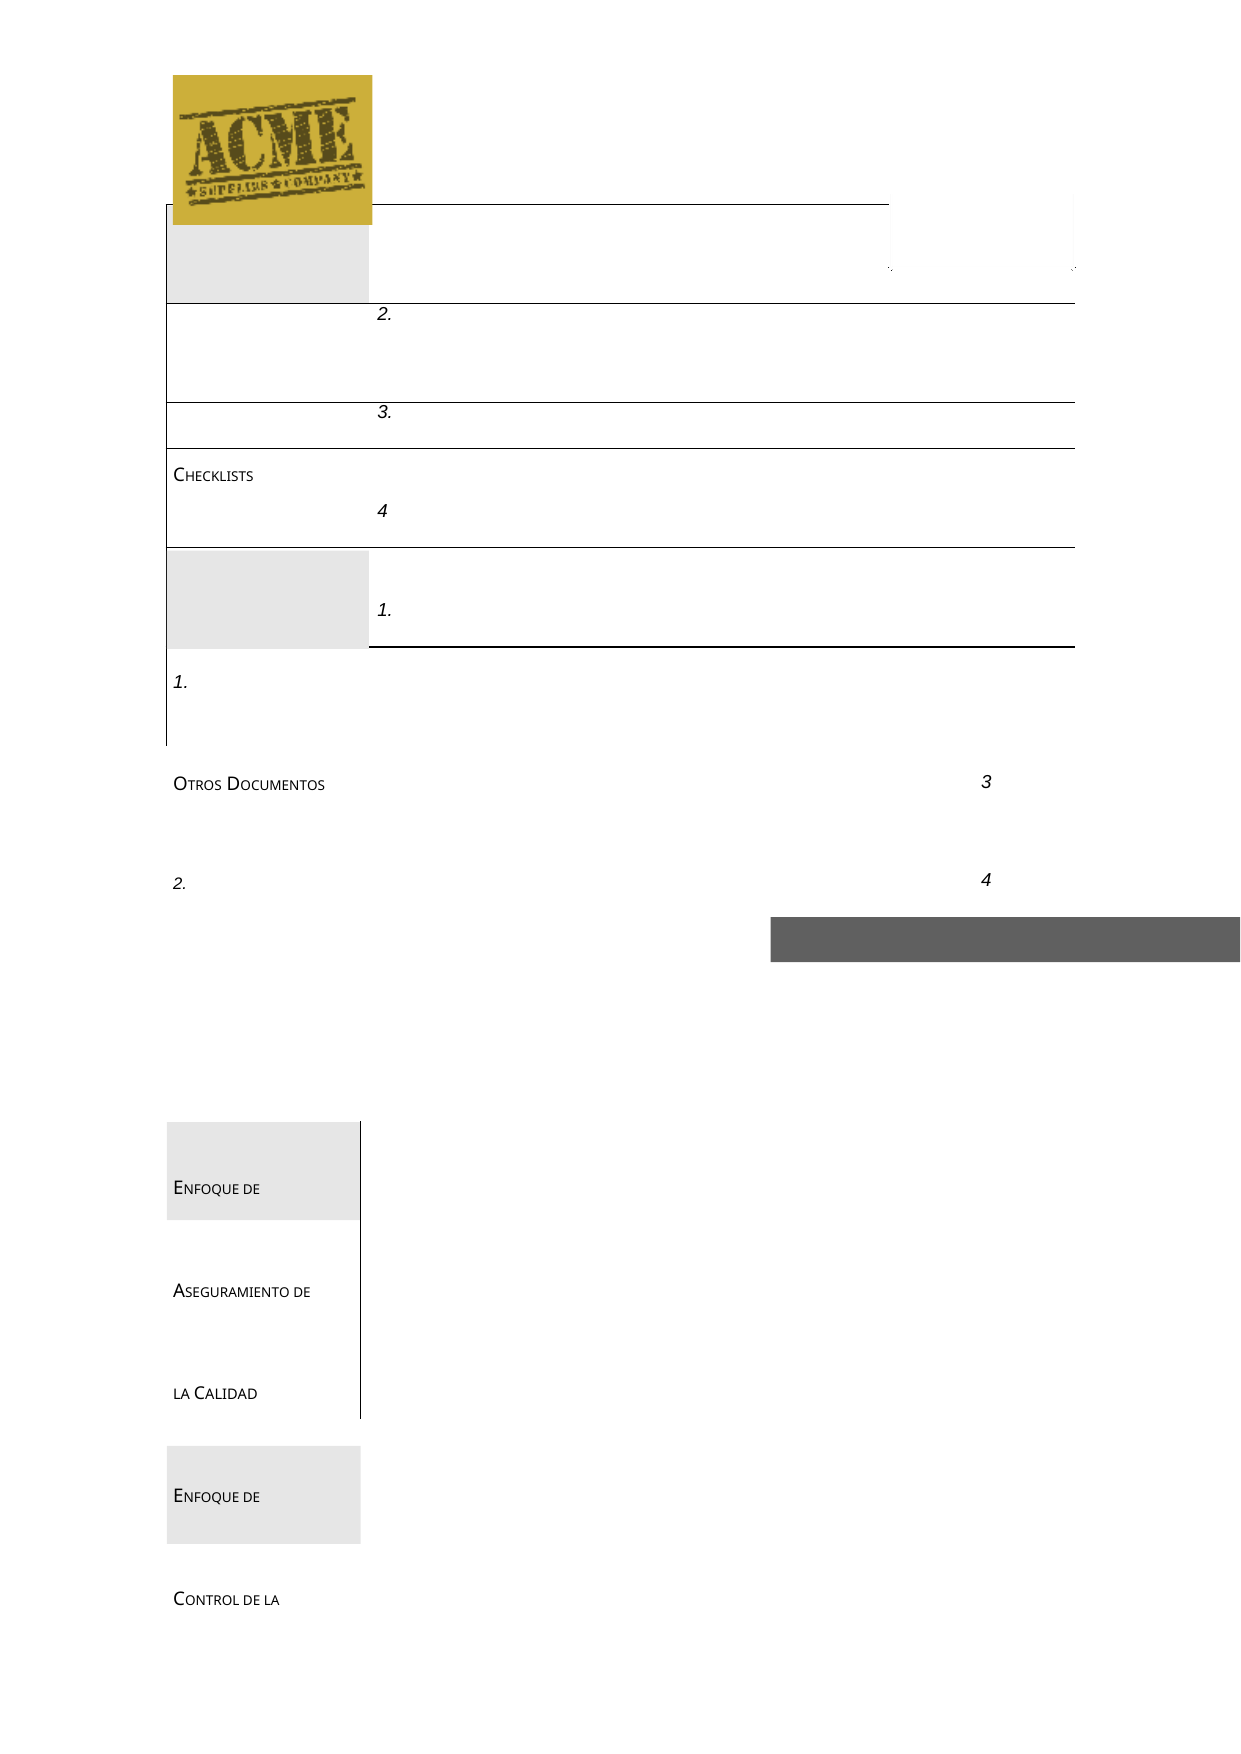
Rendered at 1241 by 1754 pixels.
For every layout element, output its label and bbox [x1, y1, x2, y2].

picture [164, 75, 1086, 866]
